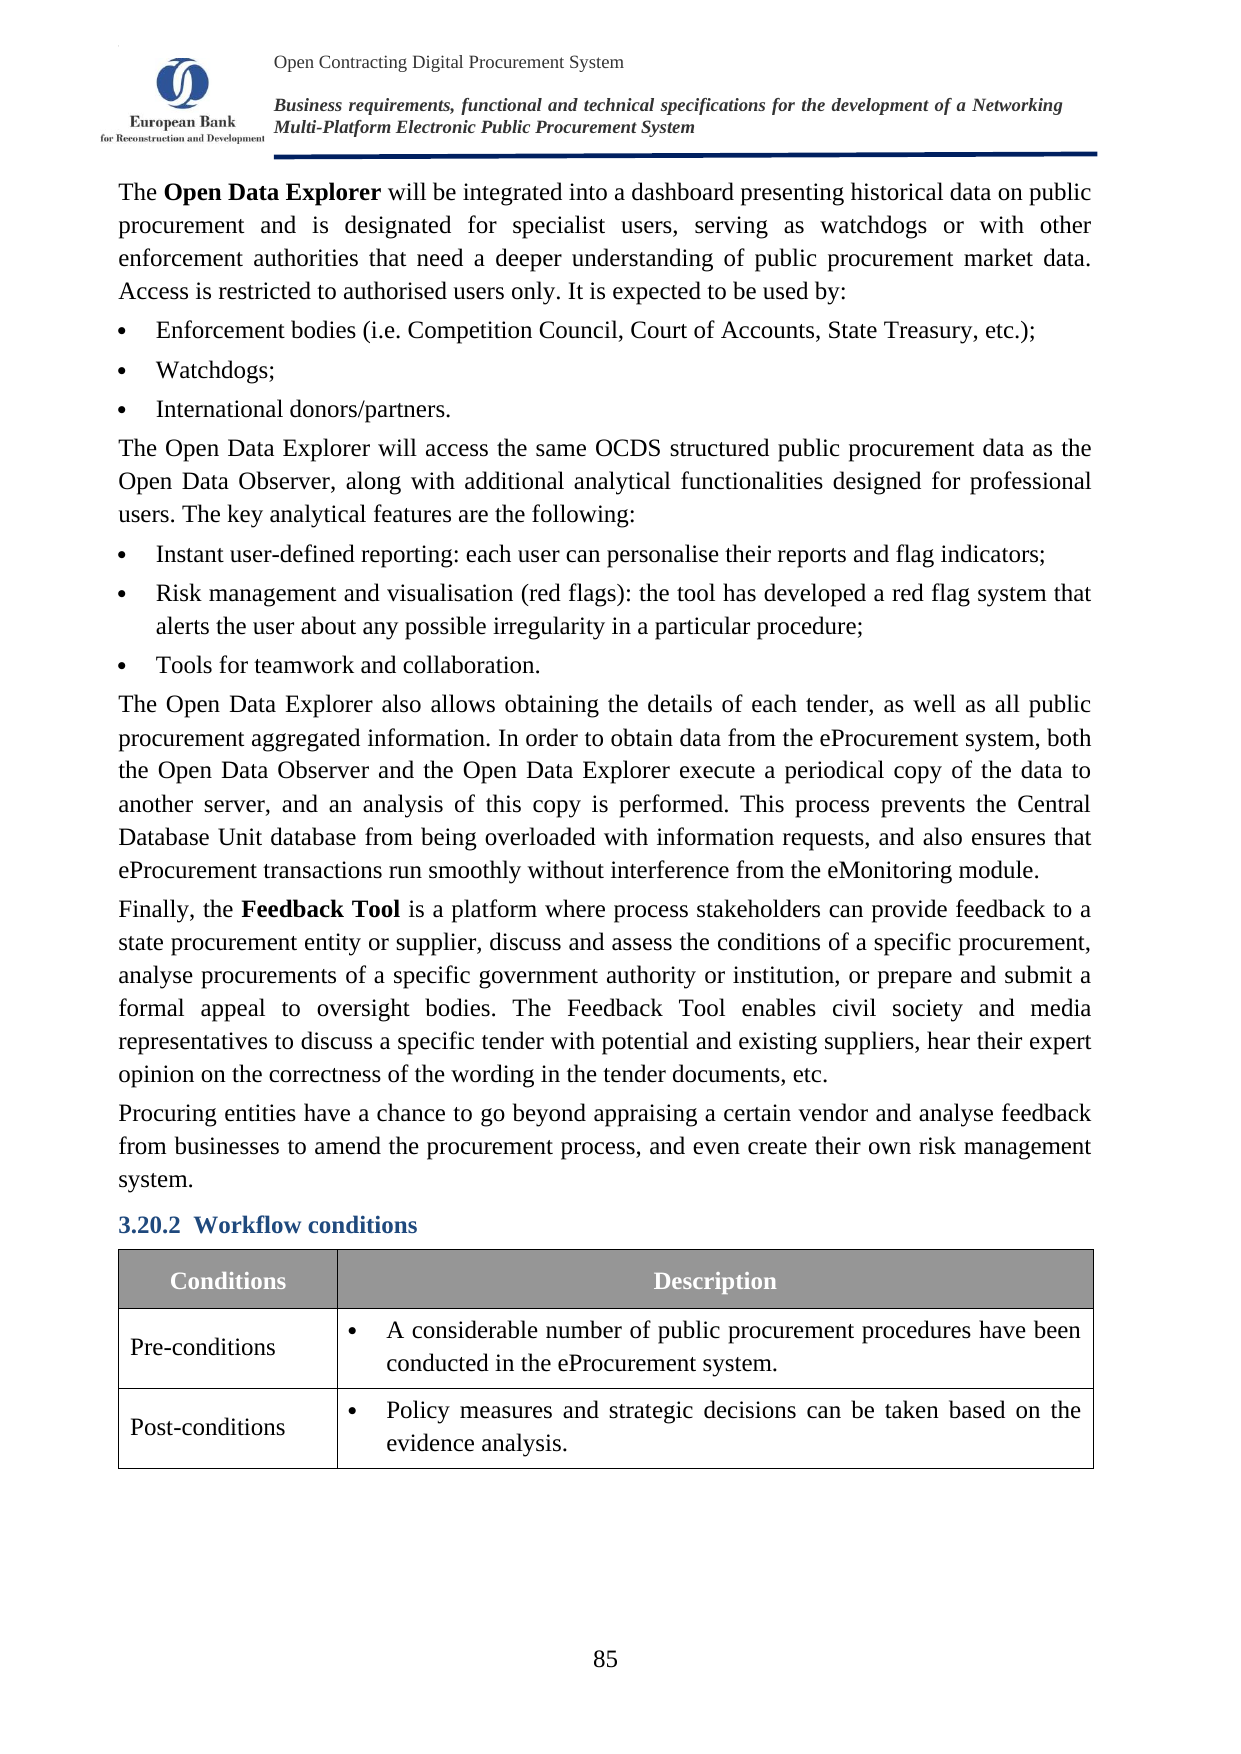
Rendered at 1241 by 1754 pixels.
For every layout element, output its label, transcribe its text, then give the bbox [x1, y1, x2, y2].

text The Open Data Explorer will access the same OCDS structured public procurement data as the Open Data Observer, along with additional analytical functionalities designed for professional users. The key analytical features are the following: [118, 433, 1092, 528]
text The Open Data Explorer also allows obtaining the details of each tender, as well as all public procurement aggregated information. In order to obtain data from the eProcurement system, both the Open Data Observer and the Open Data Explorer execute a periodical copy of the data to another server, and an analysis of this copy is performed. This process prevents the Central Database Unit database from being overloaded with information requests, and also ensures that eProcurement transactions run smoothly without interference from the eMonitoring module. [118, 689, 1092, 883]
text Instant user-defined reporting: each user can personalise their reports and flag indicators; [118, 539, 1092, 567]
text International donors/partners. [118, 394, 1092, 423]
text Finally, the Feedback Tool is a platform where process stakeholders can provide feedback to a state procurement entity or supplier, discuss and assess the conditions of a specific procurement, analyse procurements of a specific government authority or institution, or prepare and submit a formal appeal to oversight bodies. The Feedback Tool enables civil society and media representatives to discuss a specific tender with potential and existing suppliers, hear their expert opinion on the correctness of the wording in the tender documents, etc. [118, 894, 1092, 1088]
title Workflow conditions [118, 1210, 1092, 1239]
text The Open Data Explorer will be integrated into a dashboard presenting historical data on public procurement and is designated for specialist users, serving as watchdogs or with other enforcement authorities that need a deeper understanding of public procurement market data. Access is restricted to authorised users only. It is expected to be used by: [118, 177, 1092, 305]
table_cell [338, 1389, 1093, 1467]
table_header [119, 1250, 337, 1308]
text Enforcement bodies (i.e. Competition Council, Court of Accounts, State Treasury, etc.); [118, 316, 1092, 344]
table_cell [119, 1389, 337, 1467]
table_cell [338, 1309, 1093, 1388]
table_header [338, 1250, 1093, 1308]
text Risk management and visualisation (red flags): the tool has developed a red flag system that alerts the user about any possible irregularity in a particular procedure; [118, 578, 1092, 640]
text Tools for teamwork and collaboration. [118, 650, 1092, 679]
text Procuring entities have a chance to go beyond appraising a certain vendor and analyse feedback from businesses to amend the procurement process, and even create their own risk management system. [118, 1098, 1092, 1193]
picture [100, 58, 265, 144]
text Watchdogs; [118, 355, 1092, 384]
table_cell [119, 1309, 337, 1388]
